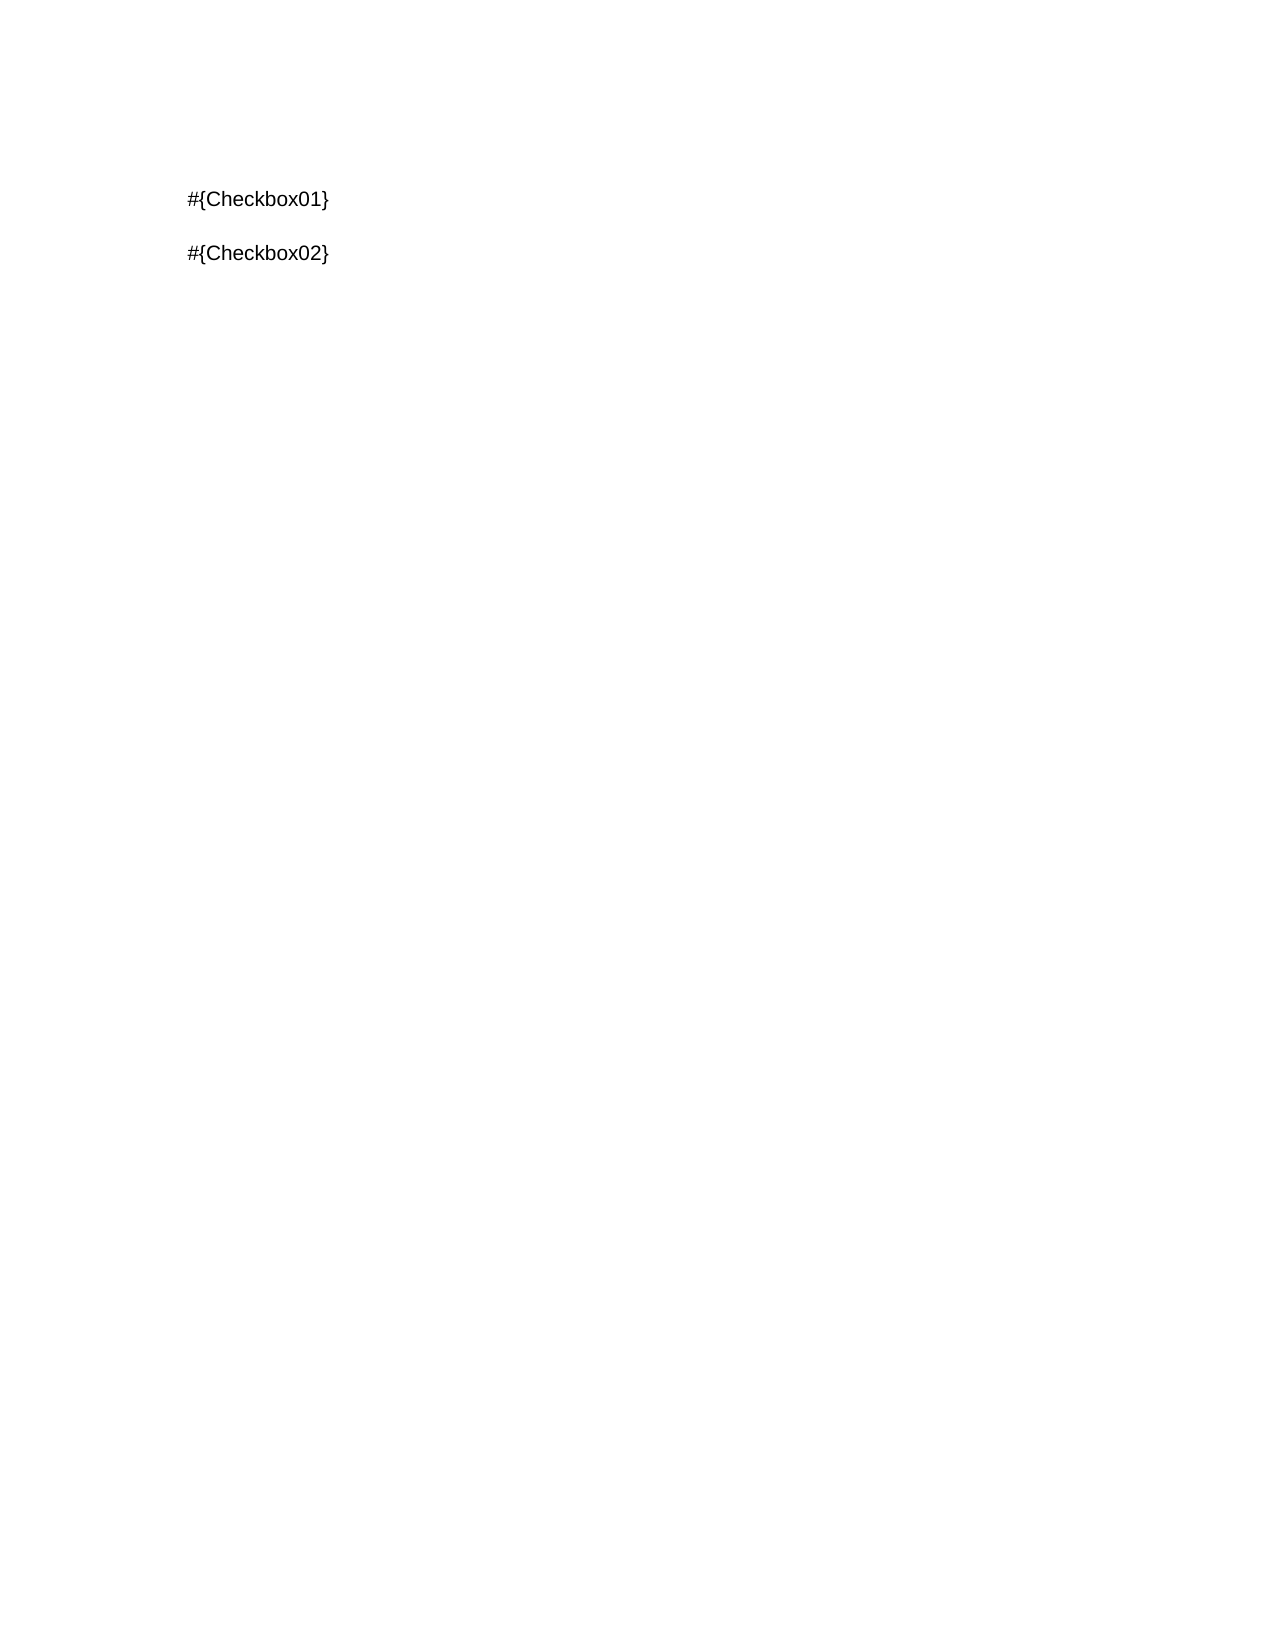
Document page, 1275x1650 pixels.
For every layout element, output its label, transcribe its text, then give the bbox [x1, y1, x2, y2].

text #{Checkbox02} [187, 240, 1125, 264]
text #{Checkbox01} [187, 187, 1125, 211]
